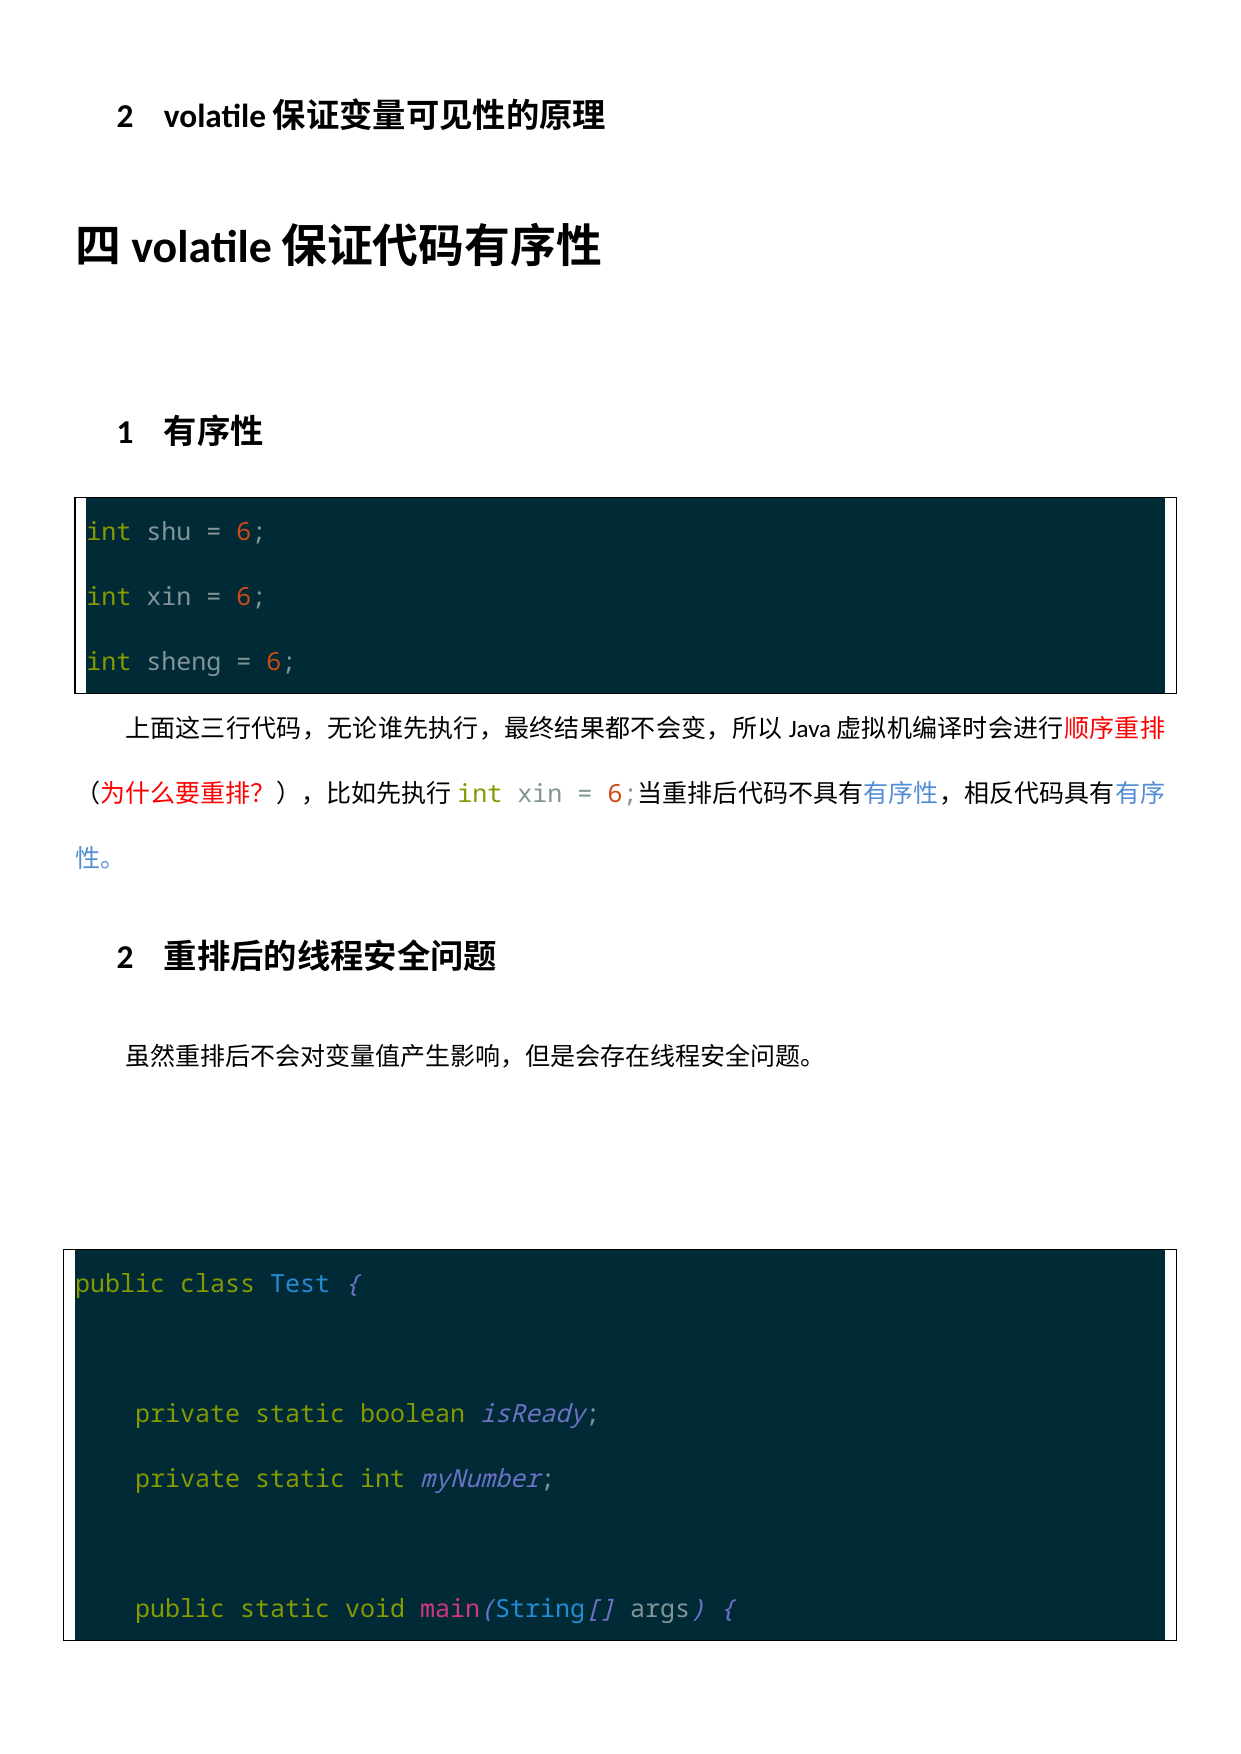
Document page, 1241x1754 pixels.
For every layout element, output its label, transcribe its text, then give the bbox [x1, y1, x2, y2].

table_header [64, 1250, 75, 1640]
subtitle 重排后的线程安全问题 [116, 922, 1165, 987]
text 虽然重排后不会对变量值产生影响，但是会存在线程安全问题。 [75, 1022, 1165, 1087]
subtitle volatile保证代码有序性 [75, 193, 1165, 291]
subtitle volatile保证变量可见性的原理 [116, 81, 1165, 146]
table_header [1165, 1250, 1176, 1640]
subtitle 有序性 [116, 397, 1165, 462]
text 上面这三行代码，无论谁先执行，最终结果都不会变，所以Java虚拟机编译时会进行顺序重排（为什么要重排？），比如先执行int xin = 6;当重排后代码不具有有序性，相反代码具有有序性。 [75, 694, 1165, 889]
